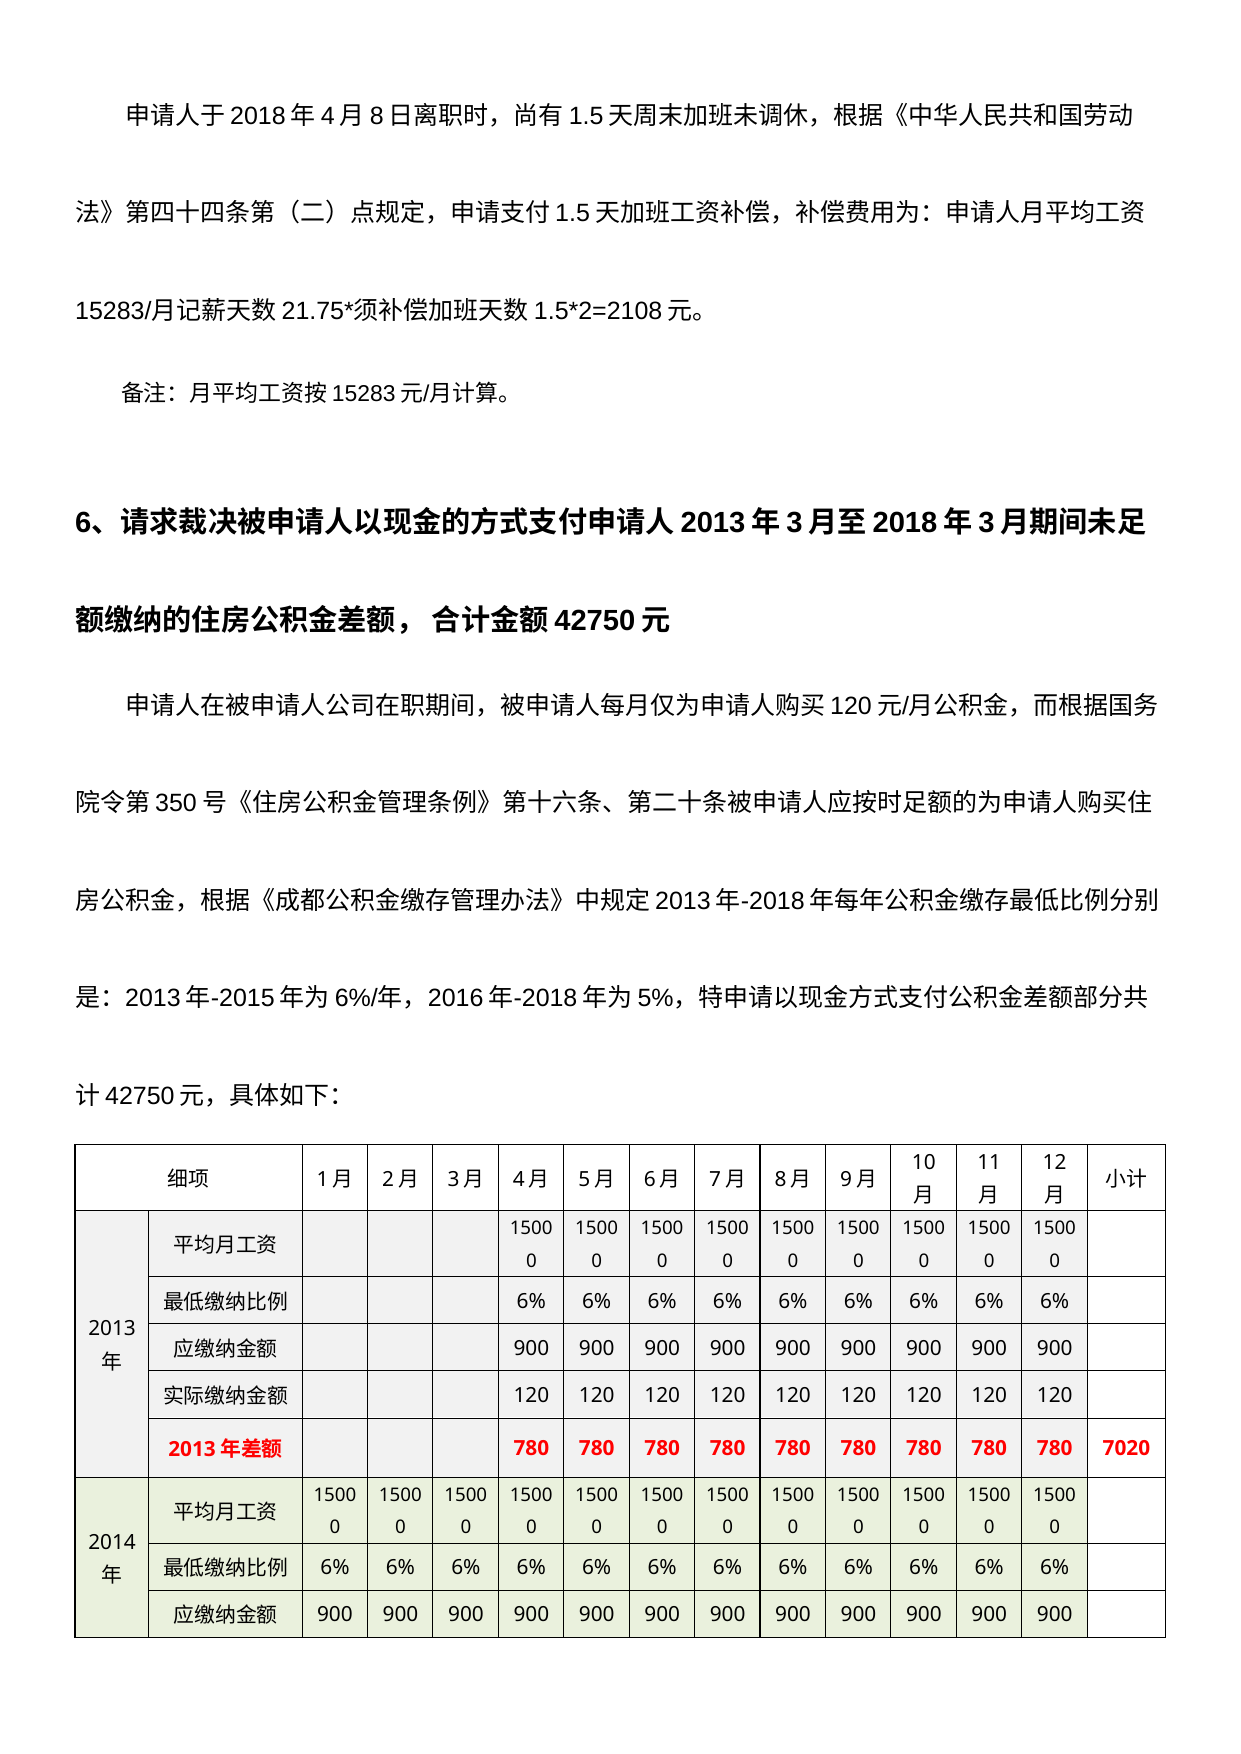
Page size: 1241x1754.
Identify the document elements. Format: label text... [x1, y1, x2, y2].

text 6、请求裁决被申请人以现金的方式支付申请人2013年3月至2018年3月期间未足额缴纳的住房公积金差额， 合计金额42750元 [75, 487, 1149, 650]
table_cell [1088, 1478, 1165, 1543]
table_cell 900 [564, 1324, 629, 1370]
table_cell 15000 [826, 1211, 890, 1276]
table_cell [368, 1371, 432, 1417]
table_cell [368, 1211, 432, 1276]
table_cell 6% [564, 1277, 629, 1323]
table_cell 6% [761, 1277, 825, 1323]
table_cell 780 [564, 1419, 629, 1477]
table_cell 900 [499, 1591, 563, 1637]
table_cell 900 [303, 1591, 367, 1637]
table_cell 780 [761, 1419, 825, 1477]
table_cell 实际缴纳金额 [149, 1371, 302, 1417]
table_cell [303, 1277, 367, 1323]
table_cell 900 [1022, 1324, 1087, 1370]
table_cell 7020 [1088, 1419, 1165, 1477]
table_cell 6% [695, 1544, 759, 1590]
table_cell 15000 [368, 1478, 432, 1543]
table_cell [1088, 1211, 1165, 1276]
table_cell 15000 [891, 1211, 956, 1276]
table_cell [303, 1419, 367, 1477]
table_cell 15000 [761, 1478, 825, 1543]
table_cell [368, 1324, 432, 1370]
table_cell 15000 [695, 1478, 759, 1543]
table_cell [368, 1277, 432, 1323]
text 备注：月平均工资按15283元/月计算。 [75, 359, 1149, 424]
table_cell 15000 [1022, 1211, 1087, 1276]
table_cell 780 [630, 1419, 694, 1477]
table_cell 900 [564, 1591, 629, 1637]
table_cell 6% [303, 1544, 367, 1590]
table_cell 900 [957, 1591, 1021, 1637]
table_cell [1088, 1371, 1165, 1417]
table_cell 120 [499, 1371, 563, 1417]
table_cell 15000 [499, 1478, 563, 1543]
table_cell 780 [695, 1419, 759, 1477]
table_cell 平均月工资 [149, 1211, 302, 1276]
table_cell 15000 [891, 1478, 956, 1543]
table_cell 900 [630, 1591, 694, 1637]
table_cell 15000 [630, 1211, 694, 1276]
table_header 3月 [433, 1145, 498, 1210]
table_cell 900 [630, 1324, 694, 1370]
table_cell 120 [564, 1371, 629, 1417]
table_cell 900 [433, 1591, 498, 1637]
table_cell [1088, 1591, 1165, 1637]
table_header 小计 [1088, 1145, 1165, 1210]
table_cell 6% [695, 1277, 759, 1323]
table_header 9月 [826, 1145, 890, 1210]
table_header 4月 [499, 1145, 563, 1210]
table_cell 15000 [564, 1211, 629, 1276]
table_cell 应缴纳金额 [149, 1324, 302, 1370]
table_cell 6% [826, 1277, 890, 1323]
table_cell 15000 [1022, 1478, 1087, 1543]
table_cell [433, 1324, 498, 1370]
table_cell 900 [891, 1324, 956, 1370]
table_cell 15000 [761, 1211, 825, 1276]
table_header 12月 [1022, 1145, 1087, 1210]
table_cell 6% [1022, 1277, 1087, 1323]
table_header 细项 [76, 1145, 302, 1210]
table_cell 15000 [630, 1478, 694, 1543]
table_cell 最低缴纳比例 [149, 1277, 302, 1323]
table_cell 900 [761, 1324, 825, 1370]
table_cell 780 [891, 1419, 956, 1477]
table_cell 6% [826, 1544, 890, 1590]
table_cell [303, 1211, 367, 1276]
table_cell 15000 [303, 1478, 367, 1543]
table_header 8月 [761, 1145, 825, 1210]
table_cell 2013年差额 [149, 1419, 302, 1477]
table_cell [1088, 1324, 1165, 1370]
text 申请人于2018年4月8日离职时，尚有1.5天周末加班未调休，根据《中华人民共和国劳动法》第四十四条第（二）点规定，申请支付1.5天加班工资补偿，补偿费用为：申请人月平均工资15283/月记薪天数21.75*须补偿加班天数1.5*2=2108元。 [75, 81, 1149, 341]
table_cell 780 [957, 1419, 1021, 1477]
table_header 2月 [368, 1145, 432, 1210]
table_header 11月 [957, 1145, 1021, 1210]
table_cell [433, 1419, 498, 1477]
table_cell 15000 [564, 1478, 629, 1543]
table_cell 120 [761, 1371, 825, 1417]
table_cell 900 [957, 1324, 1021, 1370]
table_cell 6% [891, 1277, 956, 1323]
table_cell 120 [826, 1371, 890, 1417]
table_cell 15000 [695, 1211, 759, 1276]
table_cell 900 [761, 1591, 825, 1637]
table_cell 最低缴纳比例 [149, 1544, 302, 1590]
table_cell 780 [499, 1419, 563, 1477]
table_cell 应缴纳金额 [149, 1591, 302, 1637]
table_cell [433, 1277, 498, 1323]
table_cell 2013年 [76, 1211, 148, 1477]
table_cell 6% [630, 1277, 694, 1323]
table_cell [368, 1419, 432, 1477]
table_cell 15000 [499, 1211, 563, 1276]
table_cell 900 [826, 1591, 890, 1637]
table_cell 15000 [957, 1478, 1021, 1543]
table_header 10月 [891, 1145, 956, 1210]
table_header 1月 [303, 1145, 367, 1210]
table_cell 900 [499, 1324, 563, 1370]
text 申请人在被申请人公司在职期间，被申请人每月仅为申请人购买120元/月公积金，而根据国务院令第350号《住房公积金管理条例》第十六条、第二十条被申请人应按时足额的为申请人购买住房公积金，根据《成都公积金缴存管理办法》中规定2013年-2018年每年公积金缴存最低比例分别是：2013年-2015年为6%/年，2016年-2018年为5%，特申请以现金方式支付公积金差额部分共计42750元，具体如下： [75, 671, 1165, 1126]
table_cell 15000 [957, 1211, 1021, 1276]
table_cell 15000 [433, 1478, 498, 1543]
table_cell 120 [957, 1371, 1021, 1417]
table_cell 6% [499, 1277, 563, 1323]
table_cell 6% [957, 1277, 1021, 1323]
table_cell 6% [1022, 1544, 1087, 1590]
table_cell 15000 [826, 1478, 890, 1543]
table_cell 780 [1022, 1419, 1087, 1477]
table_cell 900 [695, 1324, 759, 1370]
table_cell 120 [630, 1371, 694, 1417]
table_cell [303, 1371, 367, 1417]
table_cell [1088, 1544, 1165, 1590]
table_cell 120 [1022, 1371, 1087, 1417]
table_cell 6% [368, 1544, 432, 1590]
table_cell 6% [433, 1544, 498, 1590]
table_cell 6% [891, 1544, 956, 1590]
table_cell 780 [826, 1419, 890, 1477]
table_header 6月 [630, 1145, 694, 1210]
table_cell 120 [891, 1371, 956, 1417]
table_cell 6% [499, 1544, 563, 1590]
table_cell [1088, 1277, 1165, 1323]
table_cell [433, 1371, 498, 1417]
table_cell 6% [564, 1544, 629, 1590]
table_header 5月 [564, 1145, 629, 1210]
table_cell 平均月工资 [149, 1478, 302, 1543]
table_cell 900 [695, 1591, 759, 1637]
table_cell 900 [1022, 1591, 1087, 1637]
table_cell [303, 1324, 367, 1370]
table_cell [433, 1211, 498, 1276]
table_cell 6% [761, 1544, 825, 1590]
table_cell 6% [957, 1544, 1021, 1590]
table_cell 900 [826, 1324, 890, 1370]
table_cell 6% [630, 1544, 694, 1590]
table_header 7月 [695, 1145, 759, 1210]
table_cell 120 [695, 1371, 759, 1417]
table_cell 900 [368, 1591, 432, 1637]
table_cell 2014年 [76, 1478, 148, 1637]
table_cell 900 [891, 1591, 956, 1637]
